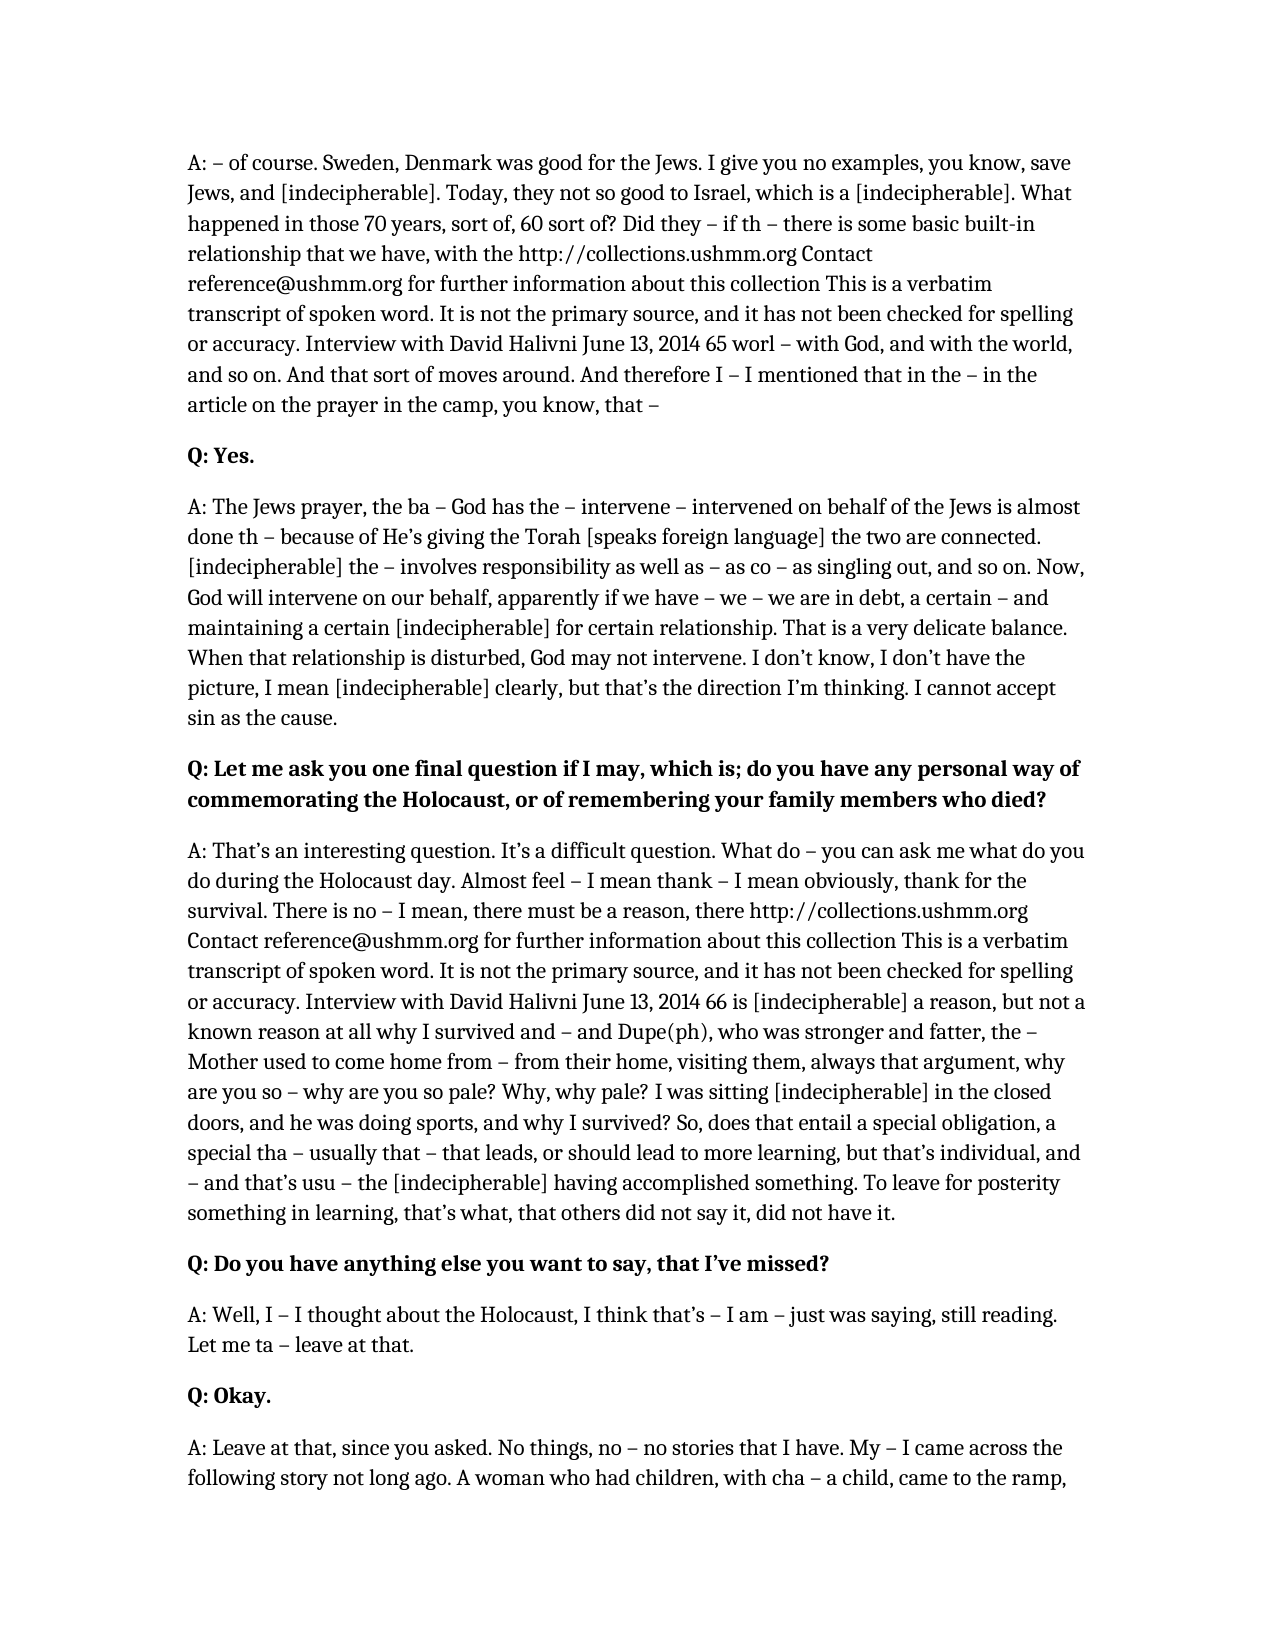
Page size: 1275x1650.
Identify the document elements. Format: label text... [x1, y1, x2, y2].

text A: The Jews prayer, the ba – God has the – intervene – intervened on behalf of the Jews is almost done th – because of He’s giving the Torah [speaks foreign language] the two are connected. [indecipherable] the – involves responsibility as well as – as co – as singling out, and so on. Now, God will intervene on our behalf, apparently if we have – we – we are in debt, a certain – and maintaining a certain [indecipherable] for certain relationship. That is a very delicate balance. When that relationship is disturbed, God may not intervene. I don’t know, I don’t have the picture, I mean [indecipherable] clearly, but that’s the direction I’m thinking. I cannot accept sin as the cause. [187, 494, 1087, 732]
text A: That’s an interesting question. It’s a difficult question. What do – you can ask me what do you do during the Holocaust day. Almost feel – I mean thank – I mean obviously, thank for the survival. There is no – I mean, there must be a reason, there http://collections.ushmm.org Contact reference@ushmm.org for further information about this collection This is a verbatim transcript of spoken word. It is not the primary source, and it has not been checked for spelling or accuracy. Interview with David Halivni June 13, 2014 66 is [indecipherable] a reason, but not a known reason at all why I survived and – and Dupe(ph), who was stronger and fatter, the – Mother used to come home from – from their home, visiting them, always that argument, why are you so – why are you so pale? Why, why pale? I was sitting [indecipherable] in the closed doors, and he was doing sports, and why I survived? So, does that entail a special obligation, a special tha – usually that – that leads, or should lead to more learning, but that’s individual, and – and that’s usu – the [indecipherable] having accomplished something. To leave for posterity something in learning, that’s what, that others did not say it, did not have it. [187, 837, 1087, 1226]
text Q: Yes. [187, 443, 1087, 469]
text Q: Do you have anything else you want to say, that I’ve missed? [187, 1251, 1087, 1277]
text A: – of course. Sweden, Denmark was good for the Jews. I give you no examples, you know, save Jews, and [indecipherable]. Today, they not so good to Israel, which is a [indecipherable]. What happened in those 70 years, sort of, 60 sort of? Did they – if th – there is some basic built-in relationship that we have, with the http://collections.ushmm.org Contact reference@ushmm.org for further information about this collection This is a verbatim transcript of spoken word. It is not the primary source, and it has not been checked for spelling or accuracy. Interview with David Halivni June 13, 2014 65 worl – with God, and with the world, and so on. And that sort of moves around. And therefore I – I mentioned that in the – in the article on the prayer in the camp, you know, that – [187, 150, 1087, 418]
text Q: Let me ask you one final question if I may, which is; do you have any personal way of commemorating the Holocaust, or of remembering your family members who died? [187, 756, 1087, 813]
text A: Well, I – I thought about the Holocaust, I think that’s – I am – just was saying, still reading. Let me ta – leave at that. [187, 1302, 1087, 1359]
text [187, 1434, 1087, 1491]
text Q: Okay. [187, 1383, 1087, 1410]
